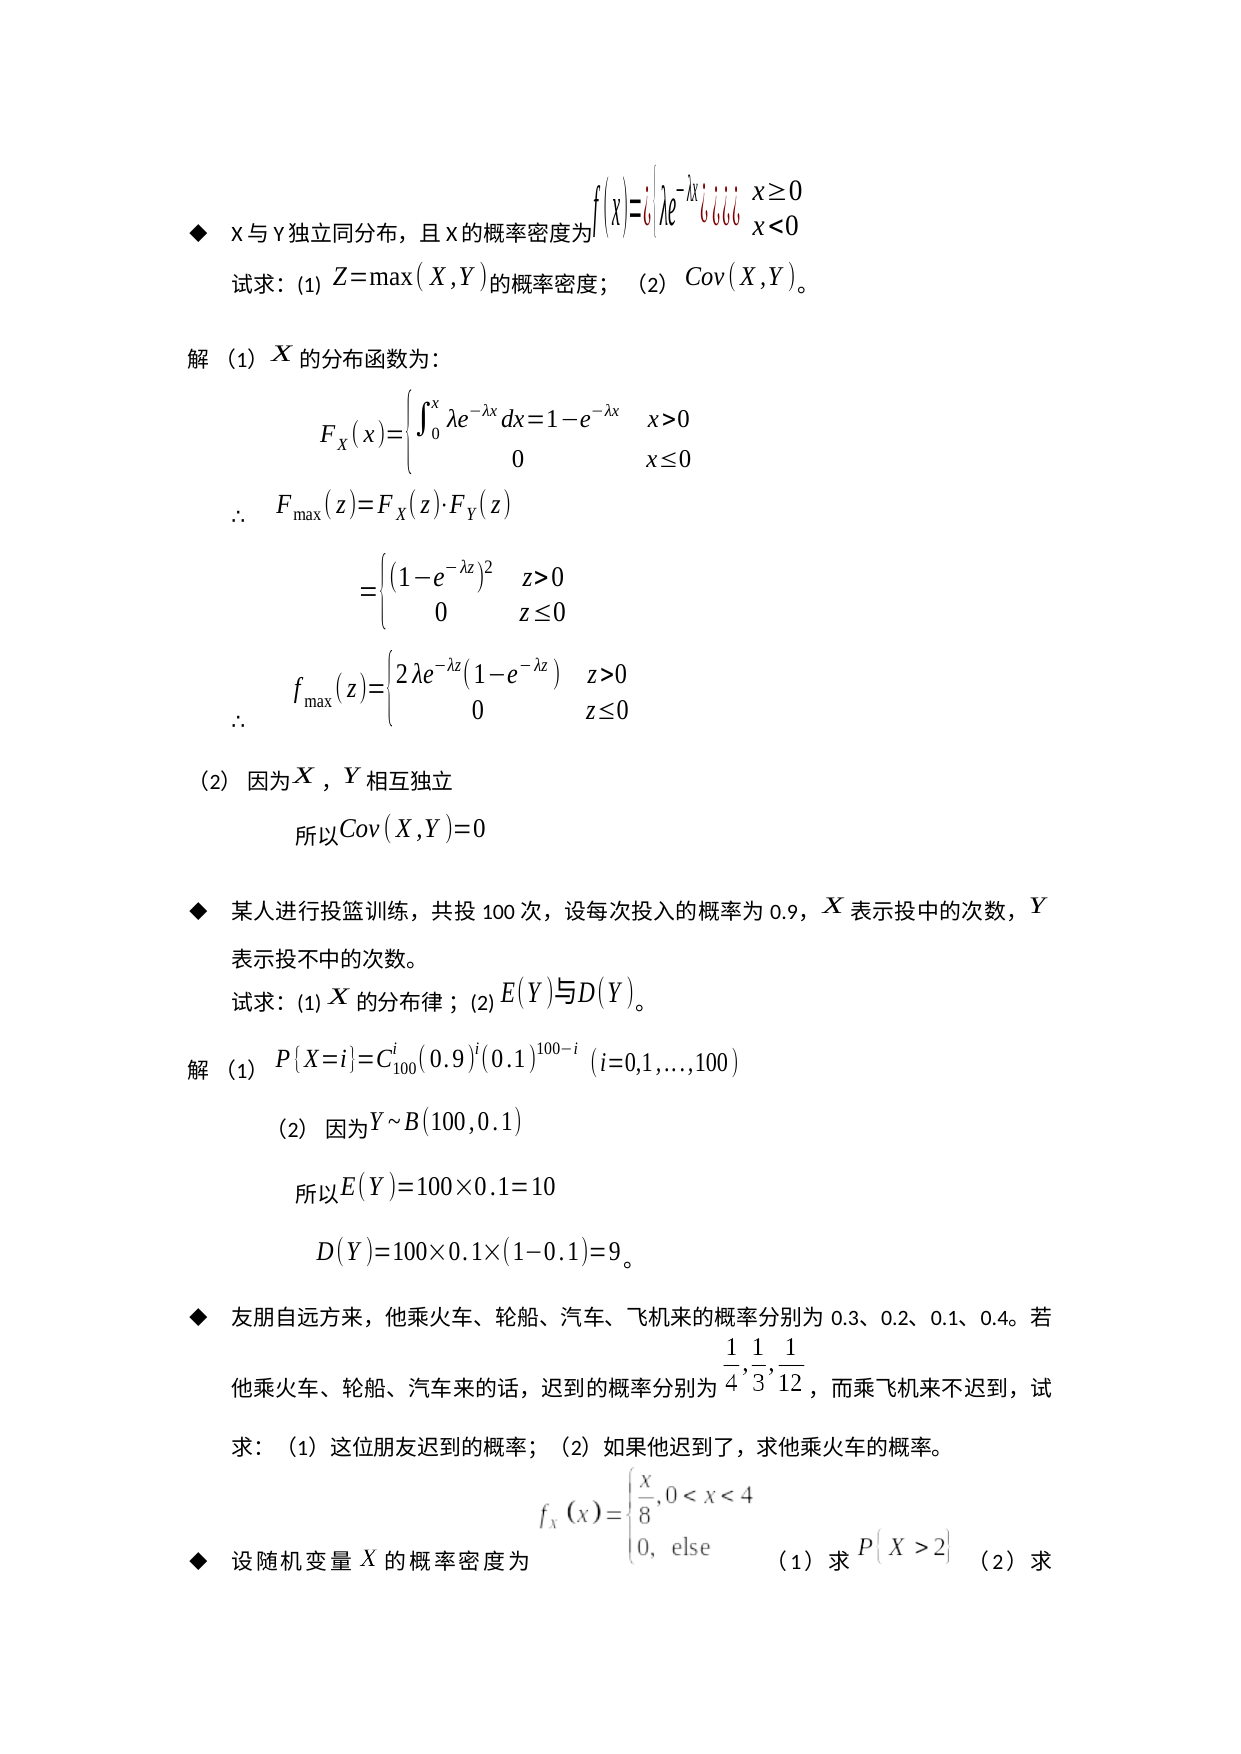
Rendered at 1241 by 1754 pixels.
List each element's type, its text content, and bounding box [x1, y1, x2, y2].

text ∴ [187, 487, 1053, 552]
text 所以 [187, 812, 1053, 877]
text （2） 因为 [187, 1104, 1053, 1169]
list 某人进行投篮训练，共投100次，设每次投入的概率为0.9，表示投中的次数，表示投不中的次数。 [187, 877, 1053, 974]
text 解 （1） [187, 1039, 1053, 1104]
text 。 [187, 1234, 1053, 1299]
text （2） 因为，相互独立 [187, 747, 1053, 812]
text ∴ [187, 649, 1053, 747]
list X与Y独立同分布，且X的概率密度为 [187, 162, 1053, 259]
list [187, 1462, 1053, 1592]
text 试求：(1) 的分布律 ；(2) 。 [231, 974, 1053, 1039]
text 解 （1）的分布函数为： [187, 324, 1053, 389]
text 试求：(1) 的概率密度； （2） 。 [231, 259, 1053, 324]
text 所以 [187, 1169, 1053, 1234]
list 友朋自远方来，他乘火车、轮船、汽车、飞机来的概率分别为0.3、0.2、0.1、0.4。若他乘火车、轮船、汽车来的话，迟到的概率分别为，而乘飞机来不迟到，试求：（1）这位朋友迟到的概率；（2）如果他迟到了，求他乘火车的概率。 [187, 1299, 1053, 1462]
